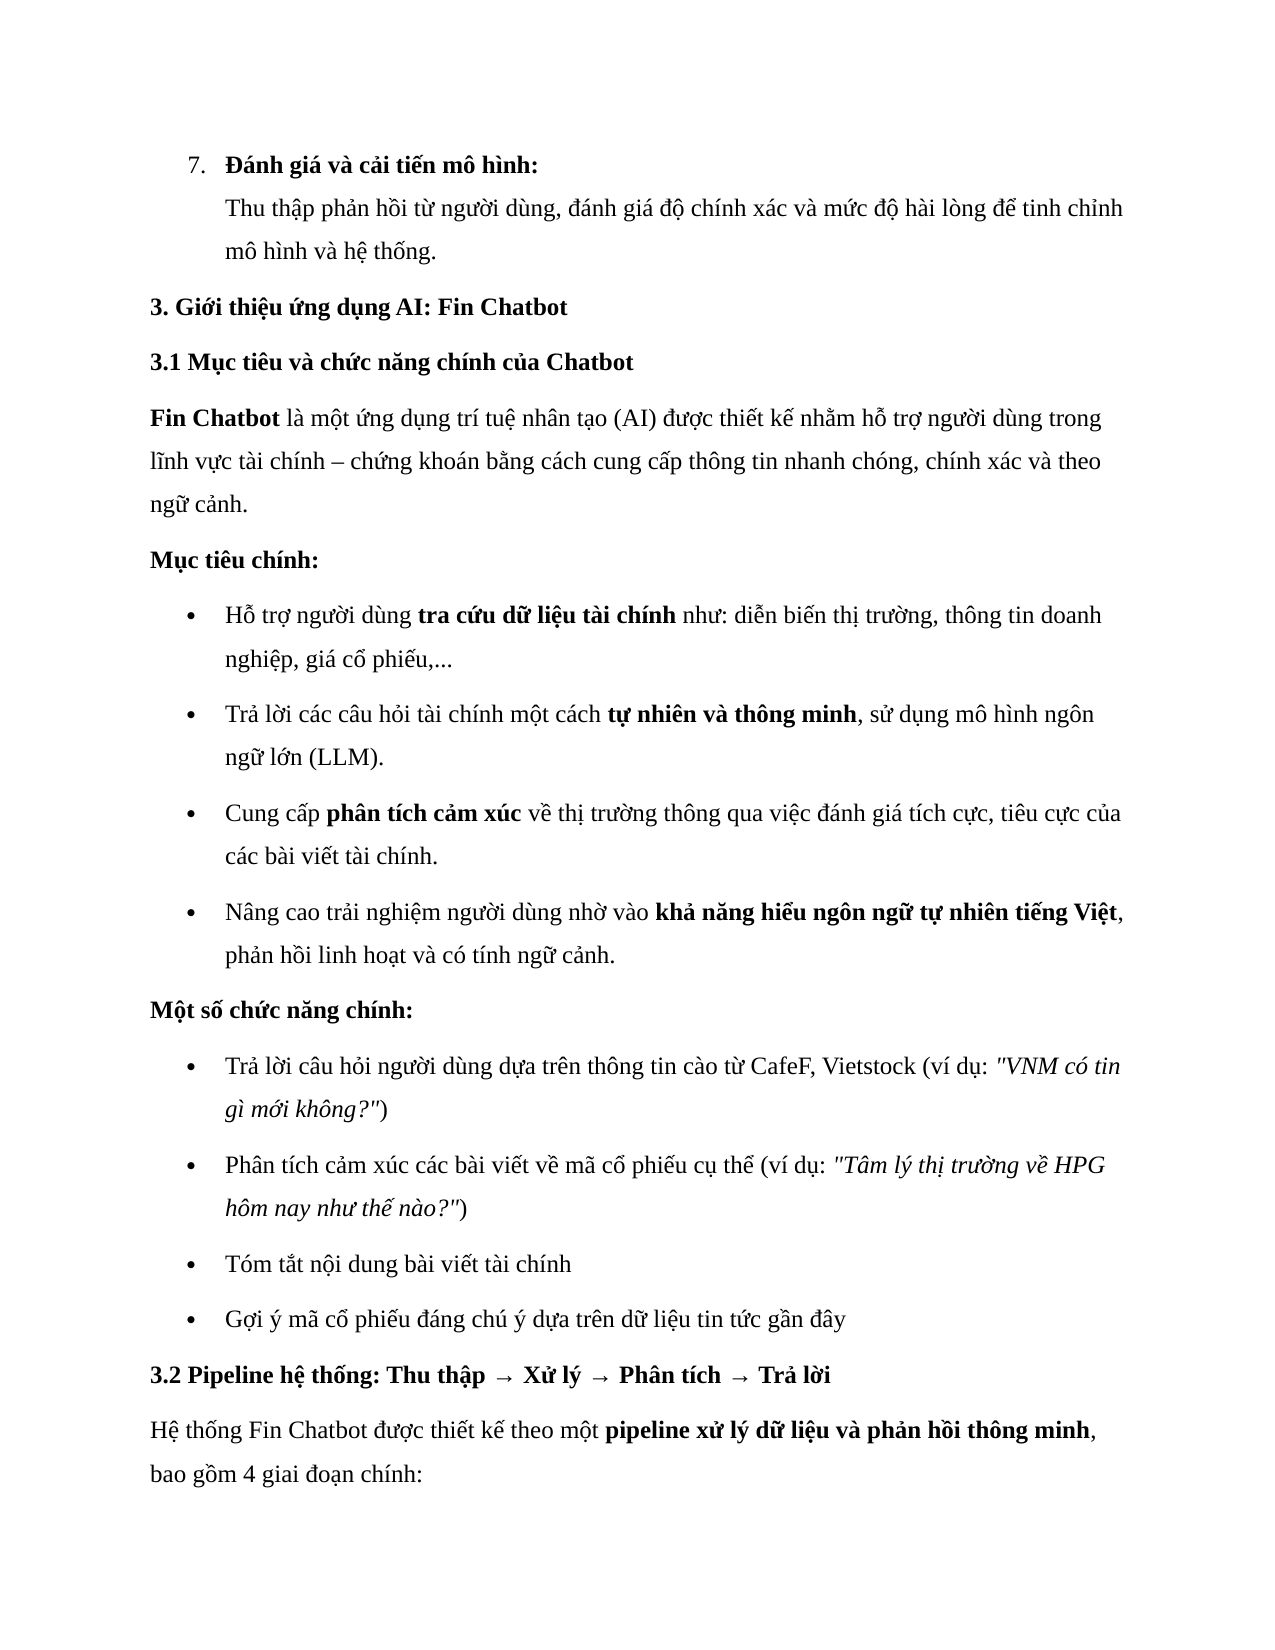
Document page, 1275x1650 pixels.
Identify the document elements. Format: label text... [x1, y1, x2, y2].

list Cung cấp phân tích cảm xúc về thị trường thông qua việc đánh giá tích cực, tiêu cực của các bài viết tài chính. [187, 798, 1125, 870]
text Fin Chatbot là một ứng dụng trí tuệ nhân tạo (AI) được thiết kế nhằm hỗ trợ người dùng trong lĩnh vực tài chính – chứng khoán bằng cách cung cấp thông tin nhanh chóng, chính xác và theo ngữ cảnh. [150, 403, 1125, 518]
text Hệ thống Fin Chatbot được thiết kế theo một pipeline xử lý dữ liệu và phản hồi thông minh, bao gồm 4 giai đoạn chính: [150, 1416, 1125, 1487]
text Một số chức năng chính: [150, 996, 1125, 1024]
text 3.2 Pipeline hệ thống: Thu thập → Xử lý → Phân tích → Trả lời [150, 1360, 1125, 1389]
list Trả lời các câu hỏi tài chính một cách tự nhiên và thông minh, sử dụng mô hình ngôn ngữ lớn (LLM). [187, 699, 1125, 771]
list Gợi ý mã cổ phiếu đáng chú ý dựa trên dữ liệu tin tức gần đây [187, 1304, 1125, 1333]
text 3. Giới thiệu ứng dụng AI: Fin Chatbot [150, 292, 1125, 321]
list Phân tích cảm xúc các bài viết về mã cổ phiếu cụ thể (ví dụ: "Tâm lý thị trường về HPG hôm nay như thế nào?") [187, 1150, 1125, 1222]
list Hỗ trợ người dùng tra cứu dữ liệu tài chính như: diễn biến thị trường, thông tin doanh nghiệp, giá cổ phiếu,... [187, 601, 1125, 672]
list Nâng cao trải nghiệm người dùng nhờ vào khả năng hiểu ngôn ngữ tự nhiên tiếng Việt, phản hồi linh hoạt và có tính ngữ cảnh. [187, 897, 1125, 969]
text Mục tiêu chính: [150, 545, 1125, 574]
list Trả lời câu hỏi người dùng dựa trên thông tin cào từ CafeF, Vietstock (ví dụ: "VNM có tin gì mới không?") [187, 1051, 1125, 1123]
text 3.1 Mục tiêu và chức năng chính của Chatbot [150, 347, 1125, 376]
list Tóm tắt nội dung bài viết tài chính [187, 1249, 1125, 1277]
list Đánh giá và cải tiến mô hình: Thu thập phản hồi từ người dùng, đánh giá độ chính xác và mức độ hài lòng để tinh chỉnh mô hình và hệ thống. [187, 150, 1125, 265]
